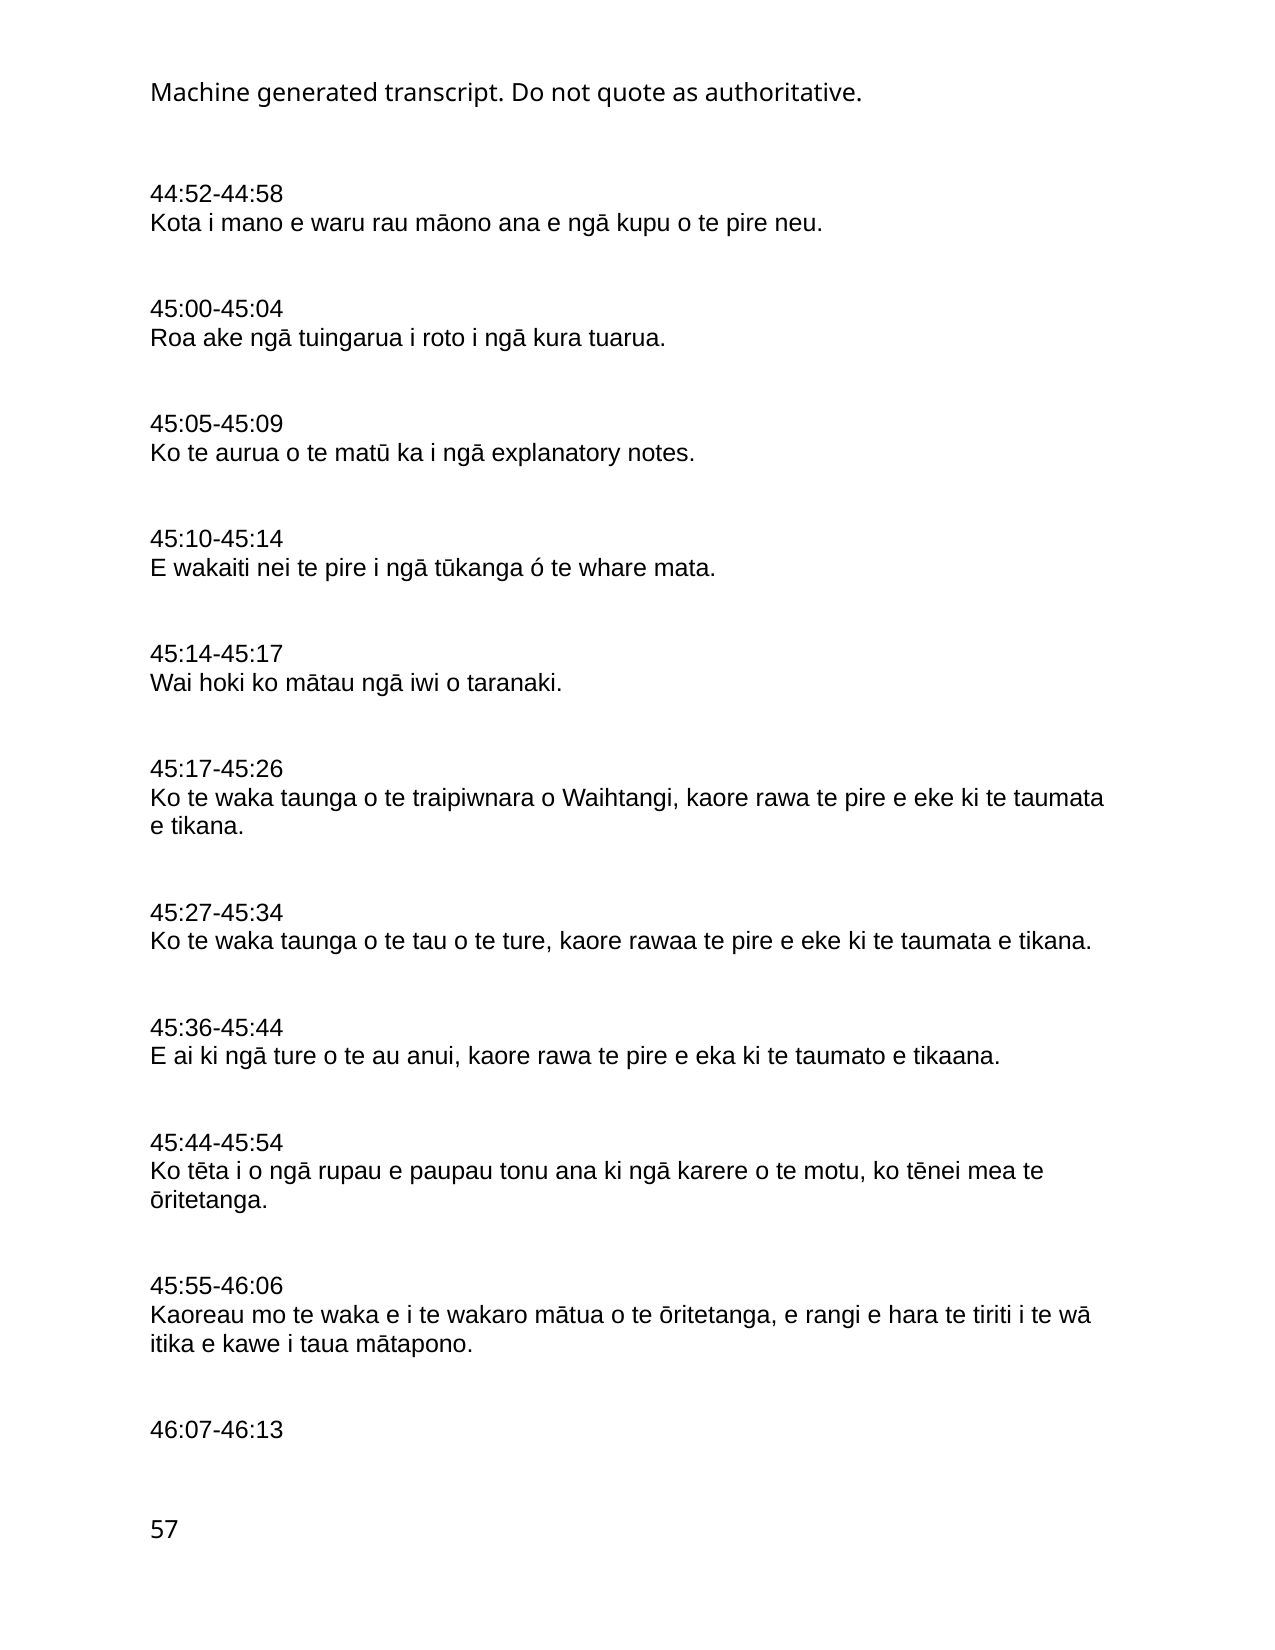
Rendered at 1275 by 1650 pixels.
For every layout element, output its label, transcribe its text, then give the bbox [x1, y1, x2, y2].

text Wai hoki ko mātau ngā iwi o taranaki. [150, 667, 1125, 696]
text Ko te waka taunga o te traipiwnara o Waihtangi, kaore rawa te pire e eke ki te taumata e tikana. [150, 782, 1125, 840]
text 45:05-45:09 [150, 409, 1125, 437]
text 46:07-46:13 [150, 1415, 1125, 1444]
text 45:55-46:06 [150, 1271, 1125, 1300]
text 45:14-45:17 [150, 639, 1125, 667]
text Roa ake ngā tuingarua i roto i ngā kura tuarua. [150, 322, 1125, 351]
text 45:36-45:44 [150, 1012, 1125, 1041]
text 44:52-44:58 [150, 179, 1125, 207]
text E ai ki ngā ture o te au anui, kaore rawa te pire e eka ki te taumato e tikaana. [150, 1041, 1125, 1070]
text Kaoreau mo te waka e i te wakaro mātua o te ōritetanga, e rangi e hara te tiriti i te wā itika e kawe i taua mātapono. [150, 1300, 1125, 1357]
text Ko te aurua o te matū ka i ngā explanatory notes. [150, 437, 1125, 466]
text Ko te waka taungа o te tau o te ture, kaore rawaa te pire e eke ki te taumata e tikana. [150, 926, 1125, 955]
text Kota i mano e waru rau māono ana e ngā kupu o te pire neu. [150, 207, 1125, 236]
text Ko tēta i o ngā rupau e paupau tonu ana ki ngā karere o te motu, ko tēnei mea te ōritetanga. [150, 1156, 1125, 1214]
text 45:17-45:26 [150, 754, 1125, 782]
text 45:00-45:04 [150, 294, 1125, 322]
text 45:44-45:54 [150, 1127, 1125, 1156]
text 45:10-45:14 [150, 524, 1125, 552]
text E wakaiti nei te pire i ngā tūkanga ó te whare mata. [150, 552, 1125, 581]
text 45:27-45:34 [150, 897, 1125, 926]
